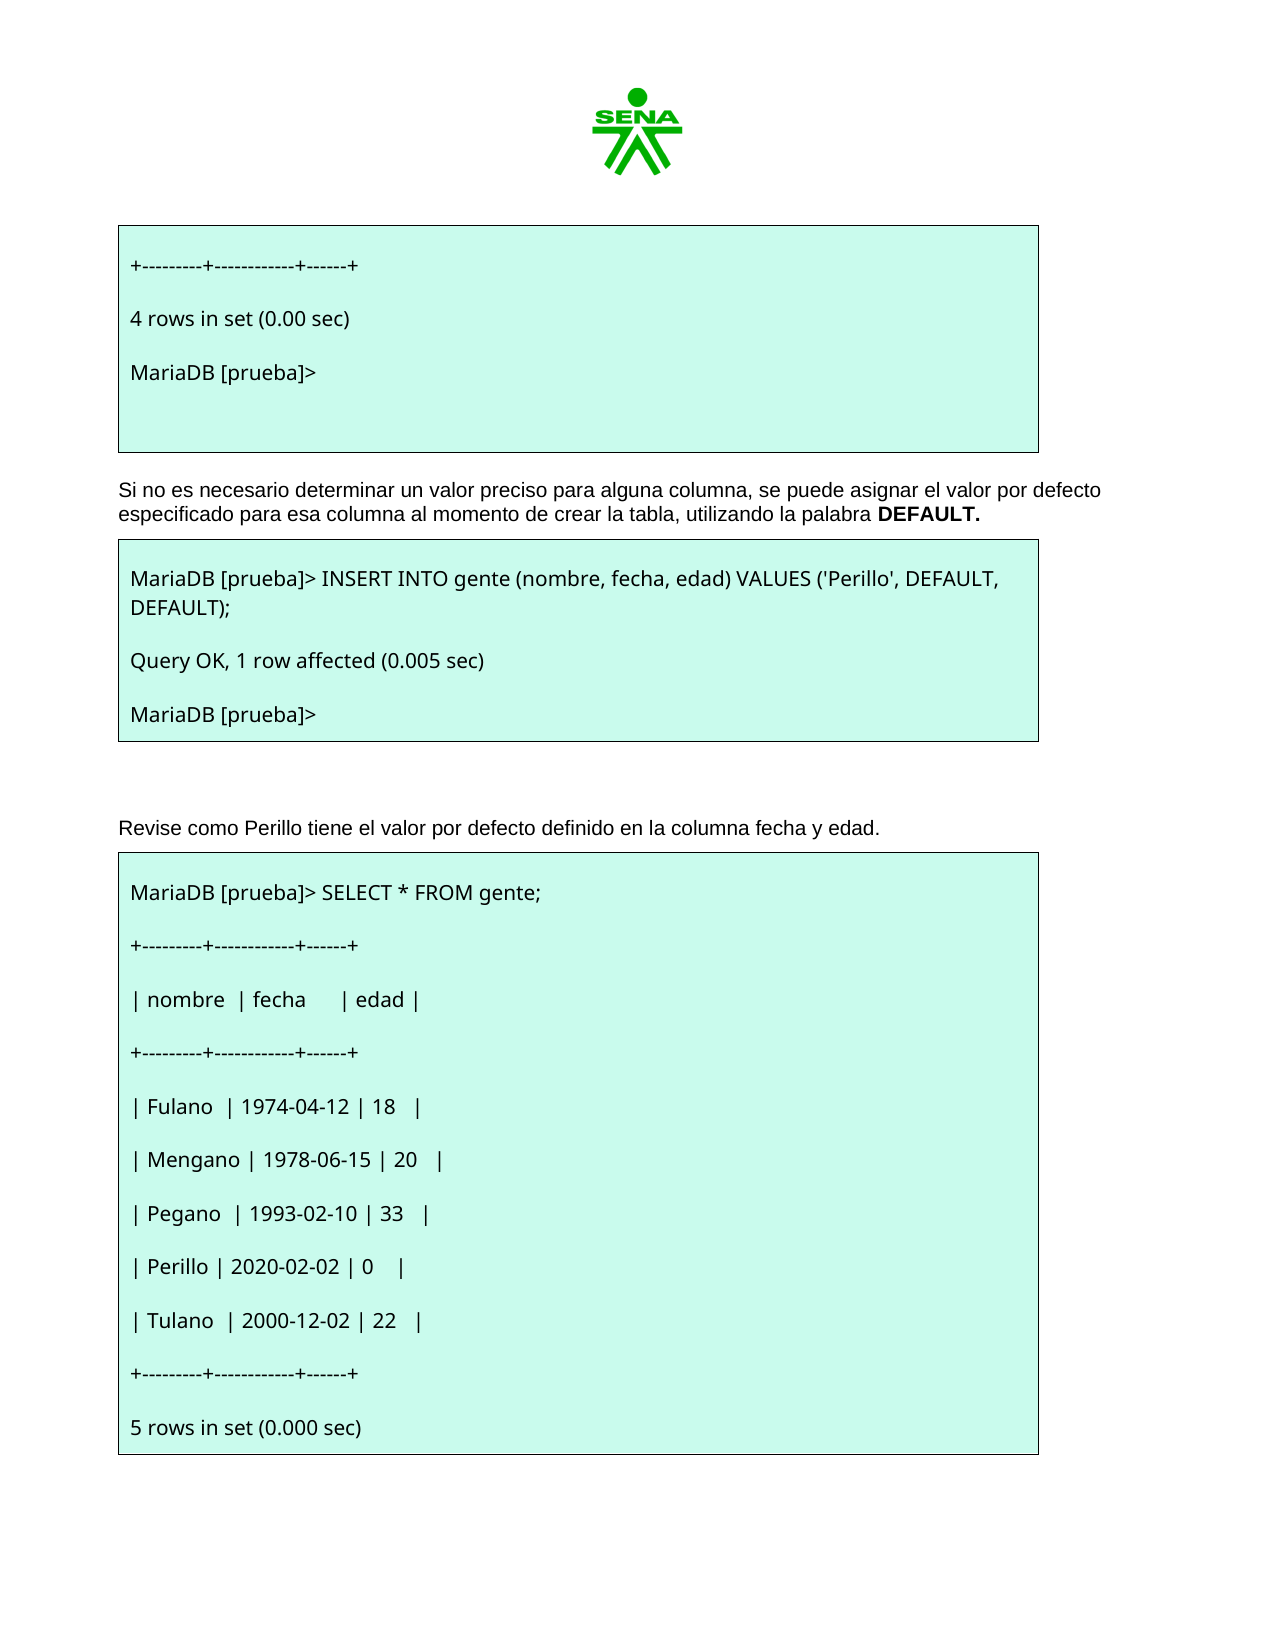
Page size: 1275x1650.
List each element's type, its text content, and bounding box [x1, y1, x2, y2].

text Revise como Perillo tiene el valor por defecto definido en la columna fecha y edad. [118, 816, 1157, 840]
table_header MariaDB [prueba]> INSERT INTO gente (nombre, fecha, edad) VALUES ('Perillo', DEFAULT, DEFAULT); Query OK, 1 row affected (0.005 sec) MariaDB [prueba]> [119, 540, 1038, 741]
picture [592, 87, 683, 176]
text Si no es necesario determinar un valor preciso para alguna columna, se puede asignar el valor por defecto especificado para esa columna al momento de crear la tabla, utilizando la palabra DEFAULT. [118, 478, 1157, 526]
